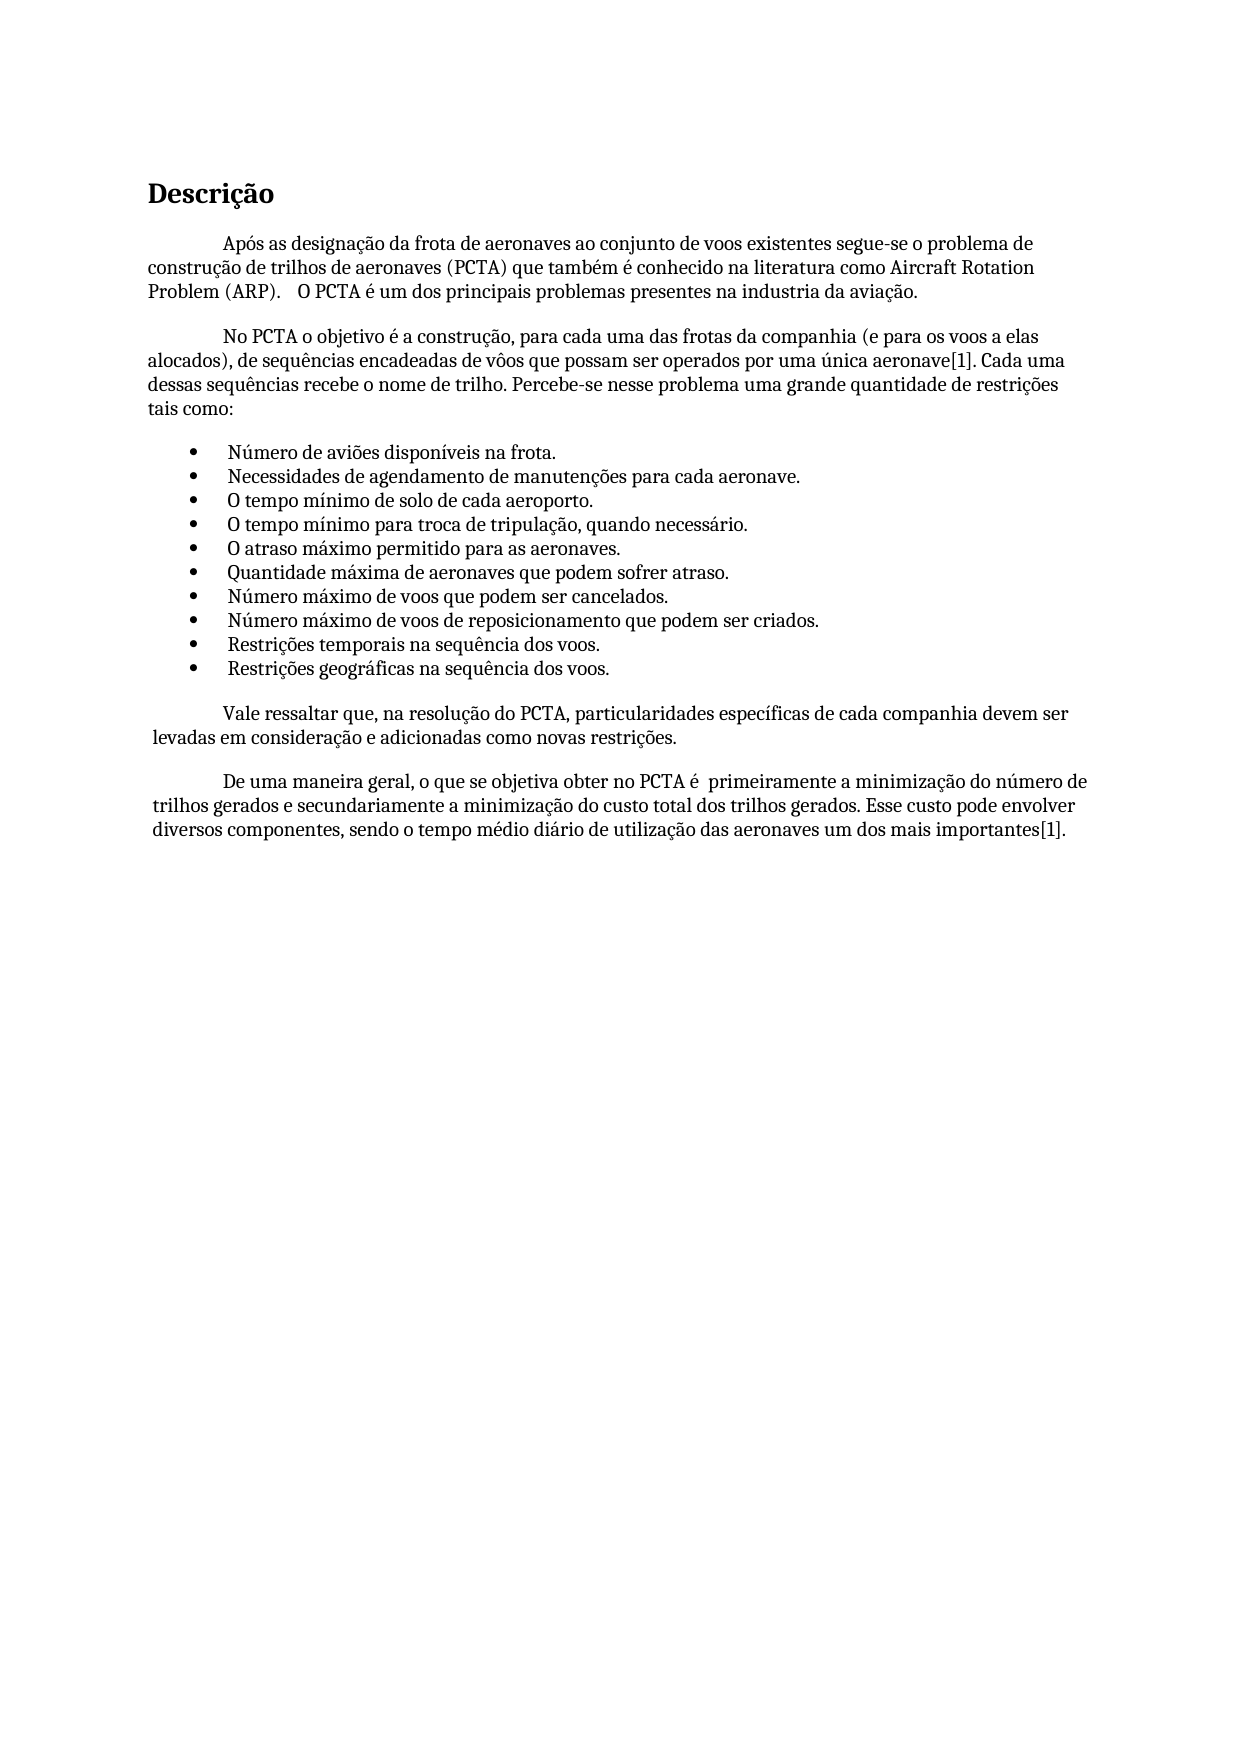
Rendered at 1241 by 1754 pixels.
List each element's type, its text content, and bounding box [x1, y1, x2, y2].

list O atraso máximo permitido para as aeronaves. [190, 537, 1092, 561]
list Quantidade máxima de aeronaves que podem sofrer atraso. [190, 561, 1092, 585]
list O tempo mínimo para troca de tripulação, quando necessário. [190, 513, 1092, 537]
text Descrição [148, 177, 1092, 211]
list Restrições geográficas na sequência dos voos. [190, 657, 1092, 681]
text Após as designação da frota de aeronaves ao conjunto de voos existentes segue-se o problema de construção de trilhos de aeronaves (PCTA) que também é conhecido na literatura como Aircraft Rotation Problem (ARP). O PCTA é um dos principais problemas presentes na industria da aviação. [148, 232, 1092, 303]
text No PCTA o objetivo é a construção, para cada uma das frotas da companhia (e para os voos a elas alocados), de sequências encadeadas de vôos que possam ser operados por uma única aeronave[1]. Cada uma dessas sequências recebe o nome de trilho. Percebe-se nesse problema uma grande quantidade de restrições tais como: [148, 324, 1092, 420]
list Restrições temporais na sequência dos voos. [190, 633, 1092, 657]
text Vale ressaltar que, na resolução do PCTA, particularidades específicas de cada companhia devem ser levadas em consideração e adicionadas como novas restrições. [152, 701, 1092, 749]
list Necessidades de agendamento de manutenções para cada aeronave. [190, 465, 1092, 489]
list Número máximo de voos que podem ser cancelados. [190, 585, 1092, 609]
text De uma maneira geral, o que se objetiva obter no PCTA é primeiramente a minimização do número de trilhos gerados e secundariamente a minimização do custo total dos trilhos gerados. Esse custo pode envolver diversos componentes, sendo o tempo médio diário de utilização das aeronaves um dos mais importantes[1]. [152, 770, 1092, 842]
list O tempo mínimo de solo de cada aeroporto. [190, 489, 1092, 513]
list Número máximo de voos de reposicionamento que podem ser criados. [190, 609, 1092, 633]
list Número de aviões disponíveis na frota. [190, 441, 1092, 465]
